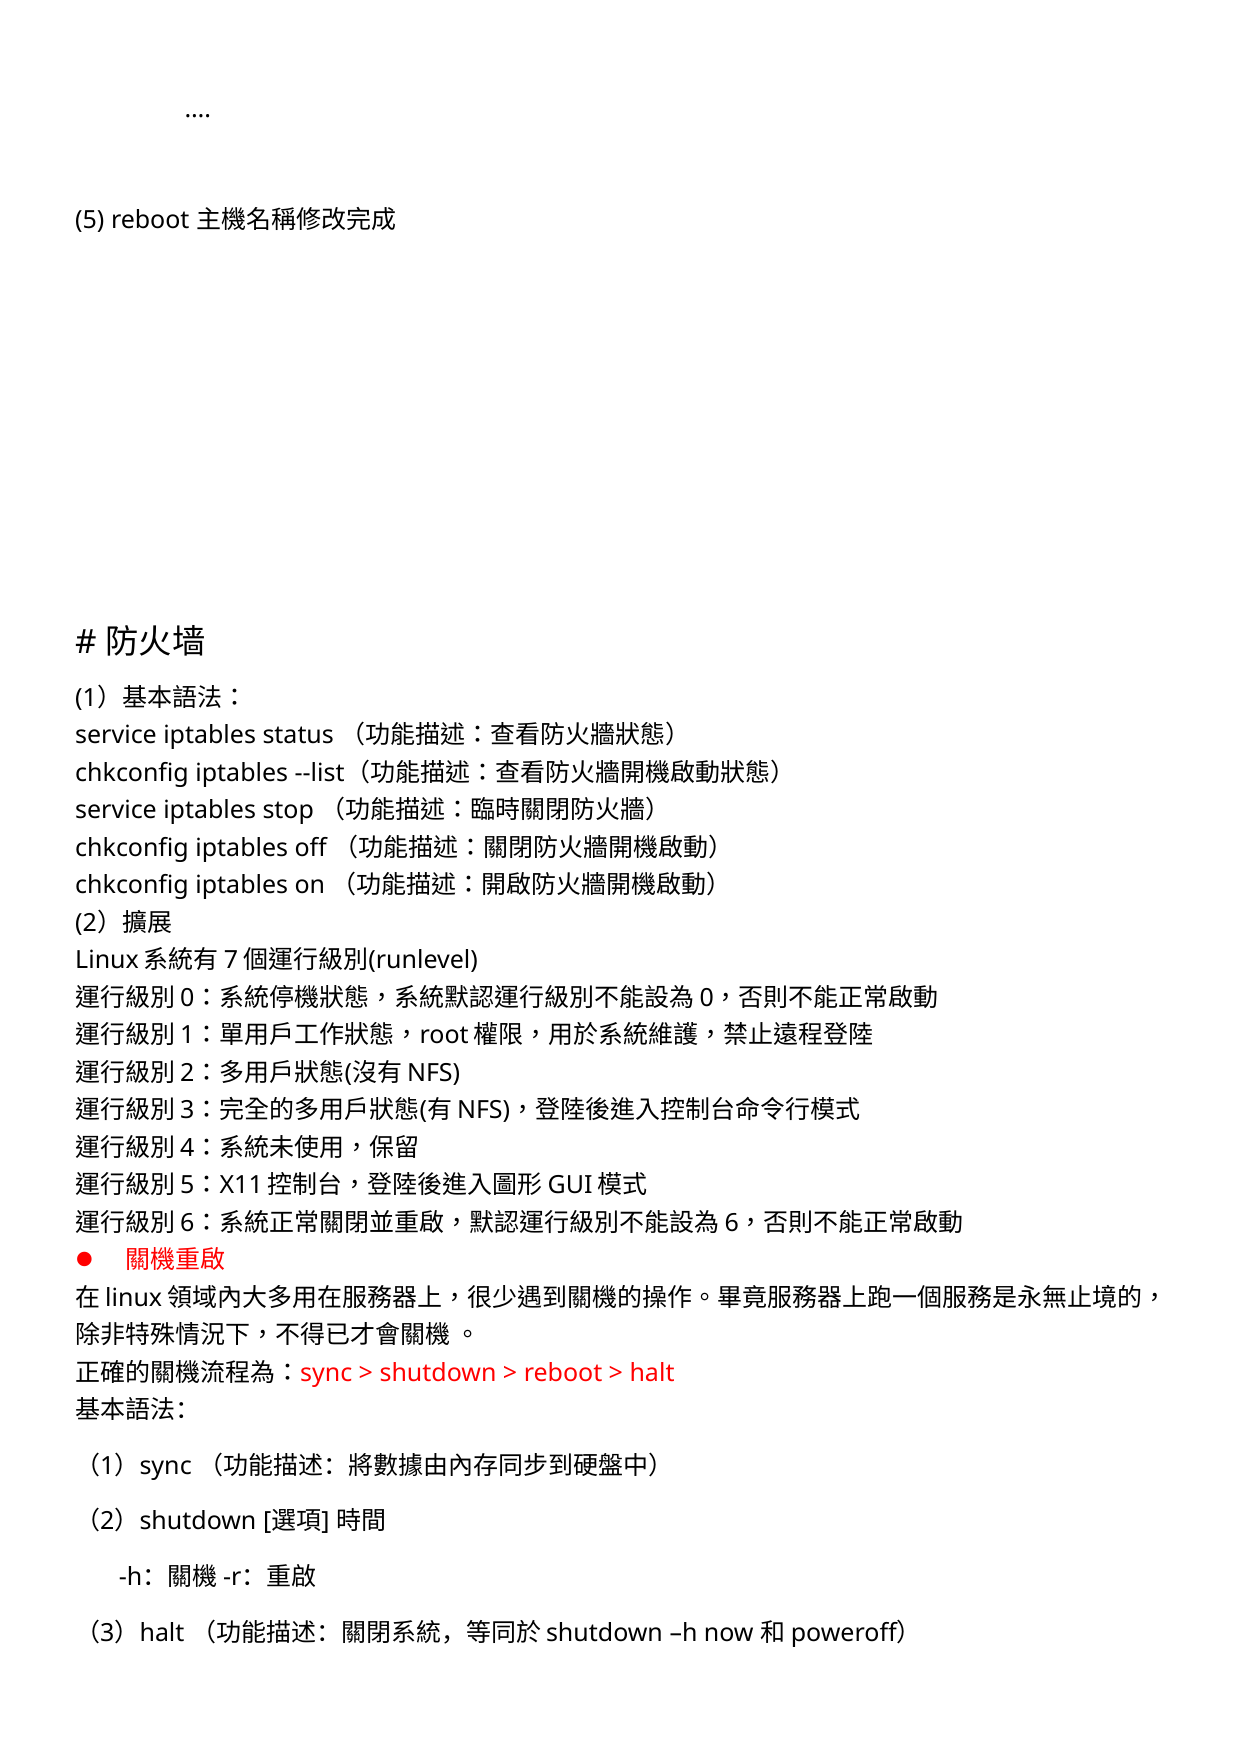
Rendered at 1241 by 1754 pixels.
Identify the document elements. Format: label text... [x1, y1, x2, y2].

text # 防火墙 [75, 601, 1165, 676]
text 運行級別0：系統停機狀態，系統默認運行級別不能設為0，否則不能正常啟動 [75, 976, 1165, 1014]
text chkconfig iptables off （功能描述：關閉防火牆開機啟動） [75, 826, 1165, 864]
text (1）基本語法： [75, 676, 1165, 714]
text (5) reboot 主機名稱修改完成 [75, 198, 1165, 236]
text （1）sync （功能描述：將數據由內存同步到硬盤中） [75, 1444, 1165, 1482]
text 運行級別5：X11控制台，登陸後進入圖形GUI模式 [75, 1164, 1165, 1201]
text （3）halt （功能描述：關閉系統，等同於shutdown –h now 和 poweroff） [75, 1611, 1165, 1649]
text 運行級別3：完全的多用戶狀態(有NFS)，登陸後進入控制台命令行模式 [75, 1089, 1165, 1126]
text chkconfig iptables --list（功能描述：查看防火牆開機啟動狀態） [75, 751, 1165, 789]
text …. [184, 89, 1165, 127]
text 正確的關機流程為：sync > shutdown > reboot > halt [75, 1351, 1165, 1389]
text 運行級別6：系統正常關閉並重啟，默認運行級別不能設為6，否則不能正常啟動 [75, 1201, 1165, 1239]
text 基本語法： [75, 1389, 1165, 1426]
text service iptables status （功能描述：查看防火牆狀態） [75, 714, 1165, 751]
text Linux系統有7個運行級別(runlevel) [75, 939, 1165, 976]
list 關機重啟 [75, 1239, 1165, 1276]
text -h：關機 -r：重啟 [75, 1556, 1165, 1593]
text (2）擴展 [75, 901, 1165, 939]
text 運行級別1：單用戶工作狀態，root權限，用於系統維護，禁止遠程登陸 [75, 1014, 1165, 1051]
text （2）shutdown [選項] 時間 [75, 1500, 1165, 1538]
text 在linux領域內大多用在服務器上，很少遇到關機的操作。畢竟服務器上跑一個服務是永無止境的，除非特殊情況下，不得已才會關機 。 [75, 1276, 1165, 1351]
text chkconfig iptables on （功能描述：開啟防火牆開機啟動） [75, 864, 1165, 901]
text 運行級別2：多用戶狀態(沒有NFS) [75, 1051, 1165, 1089]
text 運行級別4：系統未使用，保留 [75, 1126, 1165, 1164]
text service iptables stop （功能描述：臨時關閉防火牆） [75, 789, 1165, 826]
